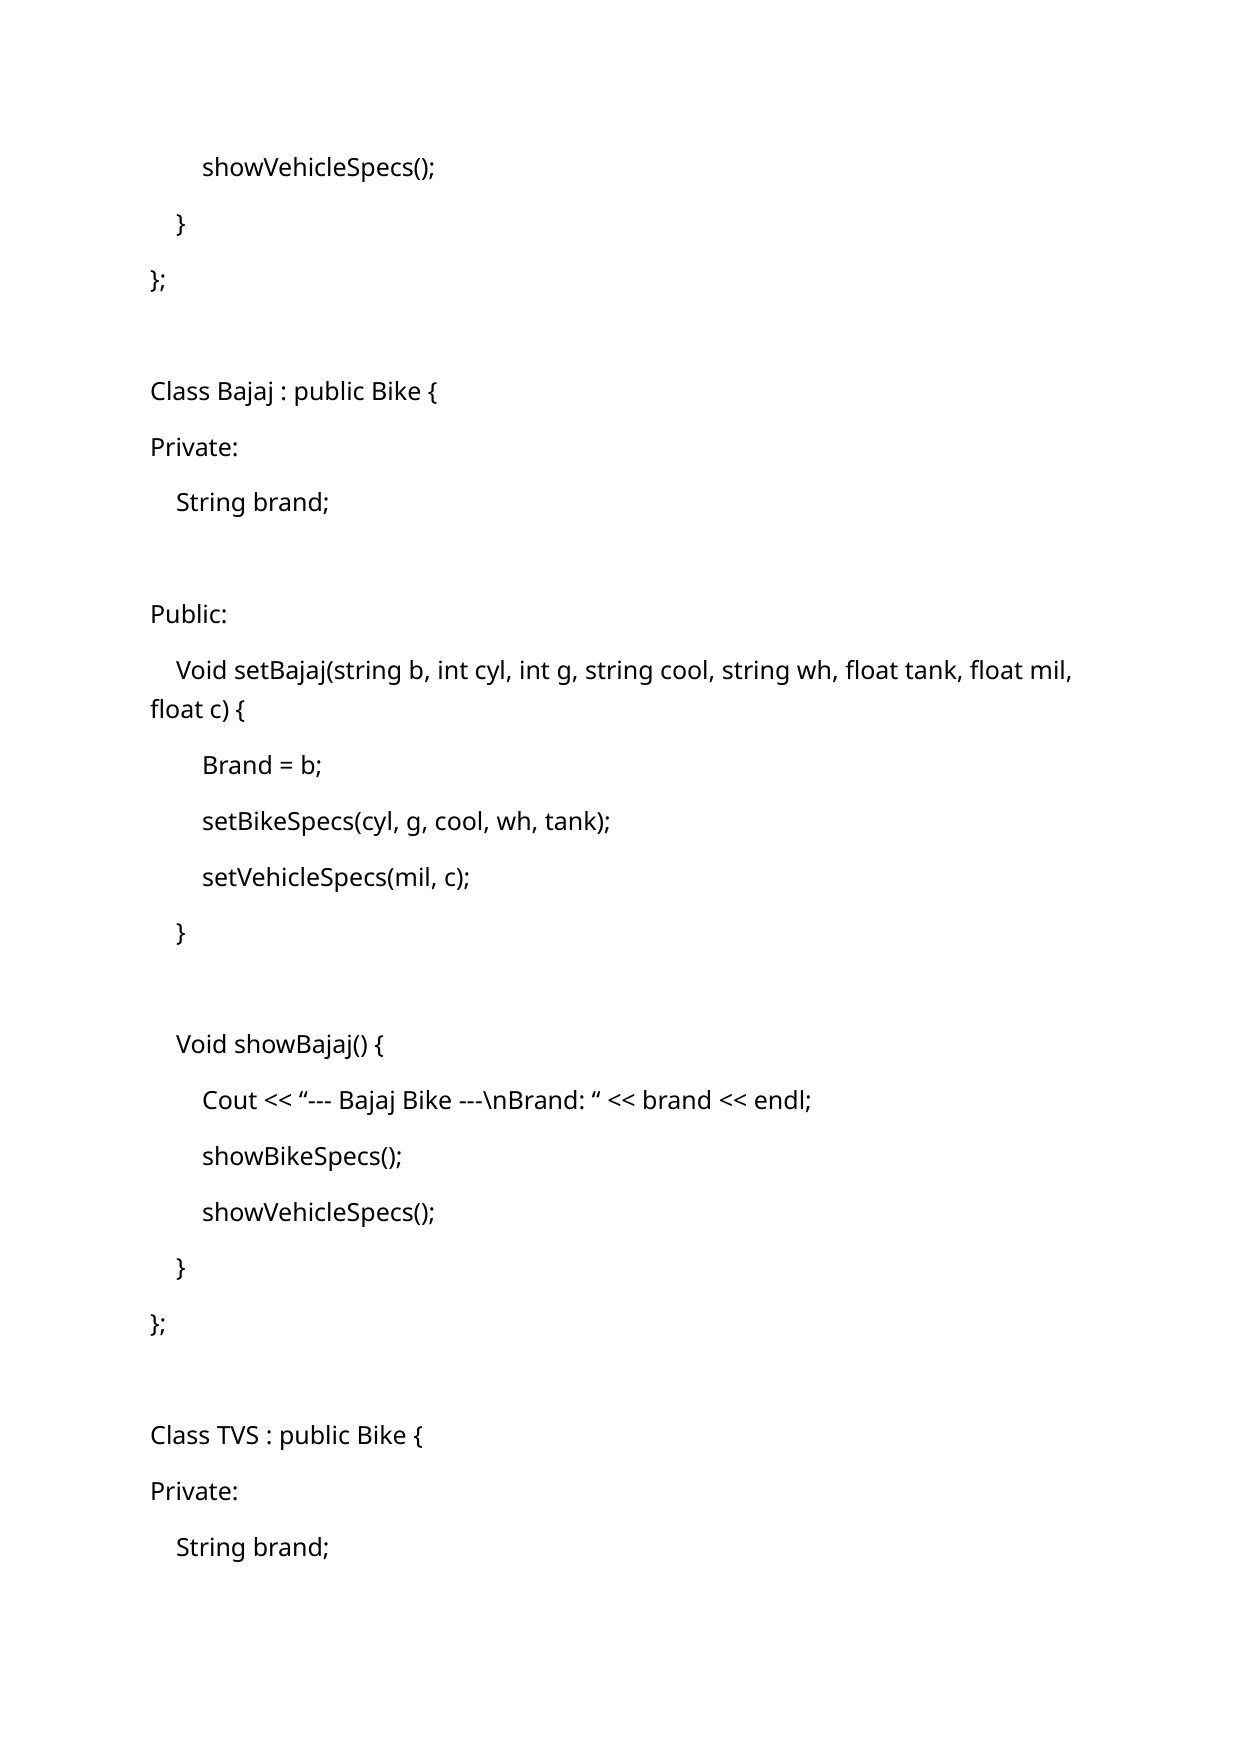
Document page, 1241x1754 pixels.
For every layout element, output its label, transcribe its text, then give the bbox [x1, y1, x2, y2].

text Class TVS : public Bike { [150, 1417, 1090, 1452]
text Public: [150, 597, 1090, 631]
text Private: [150, 1473, 1090, 1507]
text } [150, 206, 1090, 240]
text showVehicleSpecs(); [150, 150, 1090, 184]
text Void showBajaj() { [150, 1027, 1090, 1061]
text setVehicleSpecs(mil, c); [150, 859, 1090, 893]
text Class Bajaj : public Bike { [150, 373, 1090, 407]
text Brand = b; [150, 747, 1090, 782]
text Void setBajaj(string b, int cyl, int g, string cool, string wh, float tank, float mil, float c) { [150, 652, 1090, 726]
text setBikeSpecs(cyl, g, cool, wh, tank); [150, 803, 1090, 837]
text showBikeSpecs(); [150, 1138, 1090, 1172]
text } [150, 915, 1090, 949]
text String brand; [150, 1529, 1090, 1563]
text }; [150, 262, 1090, 296]
text showVehicleSpecs(); [150, 1194, 1090, 1228]
text Private: [150, 429, 1090, 463]
text Cout << “--- Bajaj Bike ---\nBrand: “ << brand << endl; [150, 1082, 1090, 1117]
text String brand; [150, 485, 1090, 519]
text }; [150, 1306, 1090, 1340]
text } [150, 1250, 1090, 1284]
